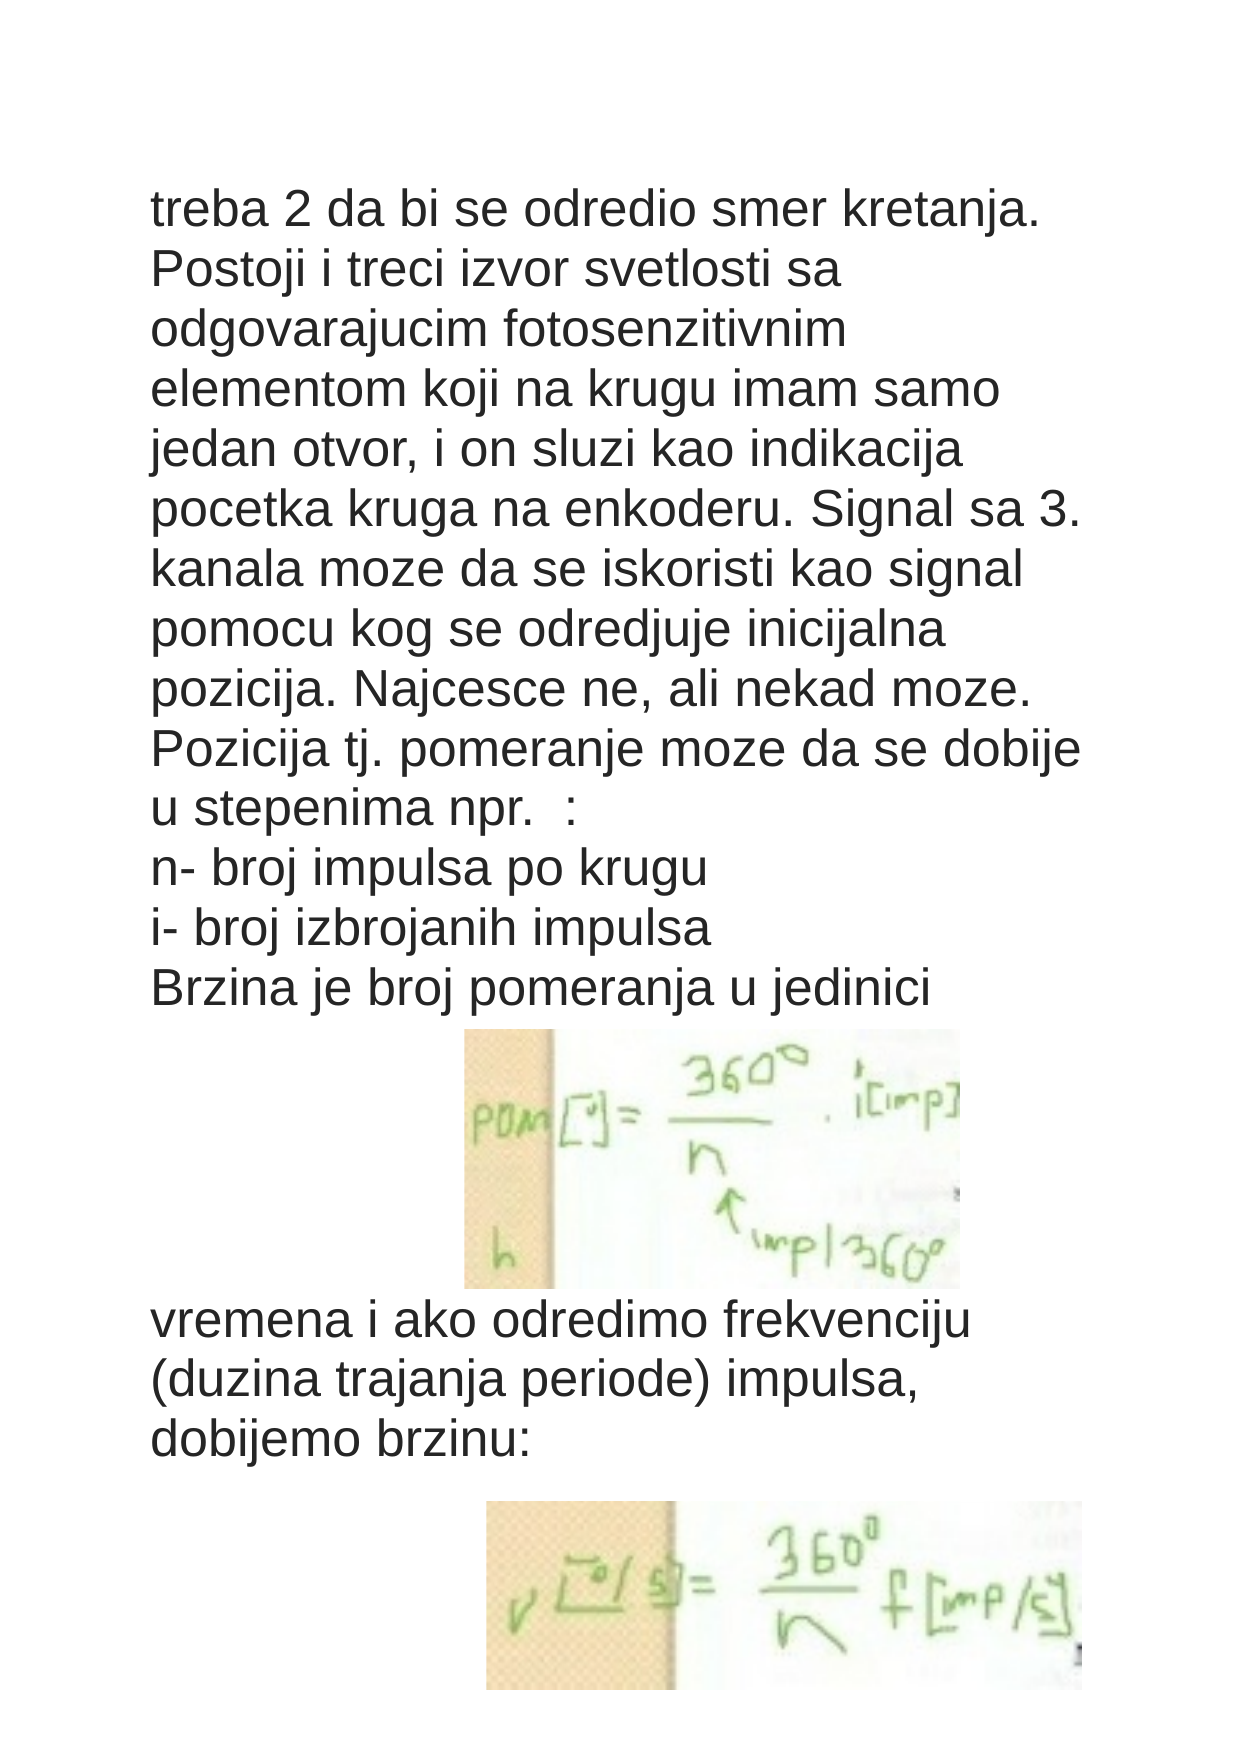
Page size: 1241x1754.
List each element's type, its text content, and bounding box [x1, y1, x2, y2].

text n- broj impulsa po krugu [150, 843, 1090, 903]
picture [464, 1029, 960, 1289]
picture [486, 1501, 1082, 1690]
text i- broj izbrojanih impulsa [150, 903, 1090, 963]
text Pozicija tj. pomeranje moze da se dobije u stepenima npr. : [150, 723, 1090, 843]
text Postoji i treci izvor svetlosti sa odgovarajucim fotosenzitivnim elementom koji na krugu imam samo jedan otvor, i on sluzi kao indikacija pocetka kruga na enkoderu. Signal sa 3. kanala moze da se iskoristi kao signal pomocu kog se odredjuje inicijalna pozicija. Najcesce ne, ali nekad moze. [150, 244, 1090, 723]
text treba 2 da bi se odredio smer kretanja. [150, 184, 1090, 244]
